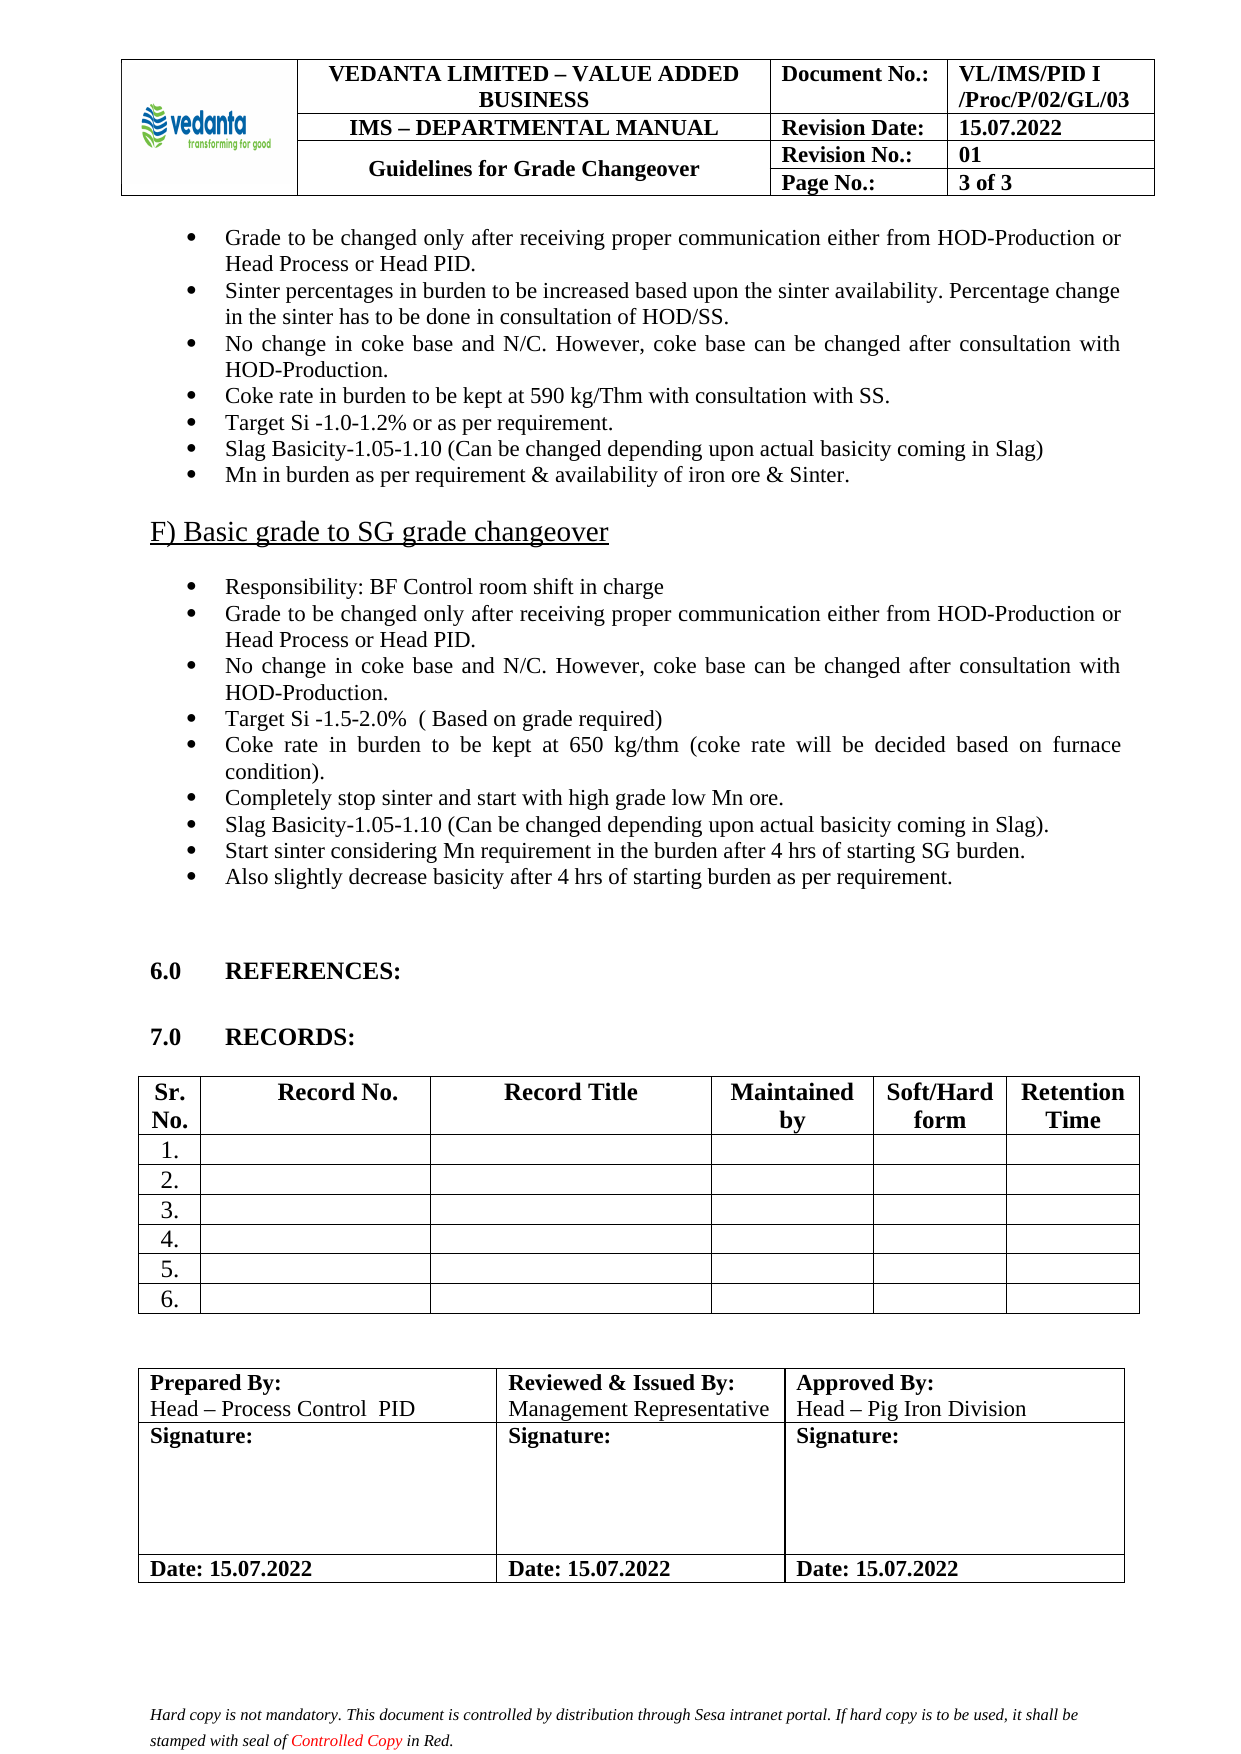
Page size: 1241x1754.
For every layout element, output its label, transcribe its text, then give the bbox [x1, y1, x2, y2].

table_cell [201, 1284, 430, 1313]
list Slag Basicity-1.05-1.10 (Can be changed depending upon actual basicity coming in Slag) [187, 435, 1122, 461]
table_cell [874, 1165, 1006, 1194]
list No change in coke base and N/C. However, coke base can be changed after consultation with HOD-Production. [187, 652, 1122, 705]
table_cell [1007, 1165, 1139, 1194]
table_header Approved By: Head – Pig Iron Division [786, 1369, 1124, 1422]
list REFERENCES: [150, 956, 1122, 984]
table_cell [874, 1254, 1006, 1283]
table_cell [1007, 1284, 1139, 1313]
table_cell [201, 1135, 430, 1164]
table_cell [712, 1195, 873, 1223]
table_cell 3. [139, 1195, 200, 1223]
table_cell Date: 15.07.2022 [139, 1555, 496, 1582]
table_cell [712, 1225, 873, 1253]
picture [121, 63, 294, 184]
table_cell Signature: [786, 1423, 1124, 1554]
list Coke rate in burden to be kept at 650 kg/thm (coke rate will be decided based on furnace condition). [187, 732, 1122, 784]
table_header Reviewed & Issued By: Management Representative [497, 1369, 784, 1422]
table_cell [712, 1254, 873, 1283]
list Responsibility: BF Control room shift in charge [187, 573, 1122, 600]
table_cell [1007, 1225, 1139, 1253]
table_cell [201, 1195, 430, 1223]
table_cell [874, 1195, 1006, 1223]
list Also slightly decrease basicity after 4 hrs of starting burden as per requirement. [187, 863, 1122, 890]
list Slag Basicity-1.05-1.10 (Can be changed depending upon actual basicity coming in Slag). [187, 811, 1122, 837]
table_header Prepared By: Head – Process Control PID [139, 1369, 496, 1422]
text F) Basic grade to SG grade changeover [150, 514, 1122, 548]
table_cell 2. [139, 1165, 200, 1194]
table_cell [431, 1284, 711, 1313]
list Completely stop sinter and start with high grade low Mn ore. [187, 784, 1122, 811]
table_cell Date: 15.07.2022 [497, 1555, 784, 1582]
table_header Soft/Hard form [874, 1077, 1006, 1134]
table_cell 4. [139, 1225, 200, 1253]
list Grade to be changed only after receiving proper communication either from HOD-Production or Head Process or Head PID. [187, 600, 1122, 652]
list Coke rate in burden to be kept at 590 kg/Thm with consultation with SS. [187, 382, 1122, 409]
table_header Sr. No. [139, 1077, 200, 1134]
table_header Retention Time [1007, 1077, 1139, 1134]
table_cell [1007, 1135, 1139, 1164]
table_cell [431, 1165, 711, 1194]
list Target Si -1.5-2.0% ( Based on grade required) [187, 705, 1122, 732]
table_cell [201, 1225, 430, 1253]
table_cell [201, 1165, 430, 1194]
table_cell 6. [139, 1284, 200, 1313]
table_cell [712, 1284, 873, 1313]
table_header Maintained by [712, 1077, 873, 1134]
table_cell Date: 15.07.2022 [786, 1555, 1124, 1582]
list No change in coke base and N/C. However, coke base can be changed after consultation with HOD-Production. [187, 329, 1122, 382]
table_cell [431, 1135, 711, 1164]
table_cell [201, 1254, 430, 1283]
list Target Si -1.0-1.2% or as per requirement. [187, 409, 1122, 435]
table_cell [1007, 1195, 1139, 1223]
list Grade to be changed only after receiving proper communication either from HOD-Production or Head Process or Head PID. [187, 224, 1122, 277]
list RECORDS: [150, 1022, 1122, 1051]
table_cell Signature: [139, 1423, 496, 1554]
table_cell 5. [139, 1254, 200, 1283]
table_cell [874, 1135, 1006, 1164]
table_cell [874, 1225, 1006, 1253]
list Start sinter considering Mn requirement in the burden after 4 hrs of starting SG burden. [187, 837, 1122, 863]
table_cell [874, 1284, 1006, 1313]
table_cell 1. [139, 1135, 200, 1164]
table_cell [712, 1165, 873, 1194]
table_cell [431, 1254, 711, 1283]
table_header Record Title [431, 1077, 711, 1134]
table_cell Signature: [497, 1423, 784, 1554]
table_cell [431, 1195, 711, 1223]
table_header Record No. [201, 1077, 430, 1134]
list Mn in burden as per requirement & availability of iron ore & Sinter. [187, 461, 1122, 488]
table_cell [431, 1225, 711, 1253]
table_cell [1007, 1254, 1139, 1283]
table_cell [712, 1135, 873, 1164]
